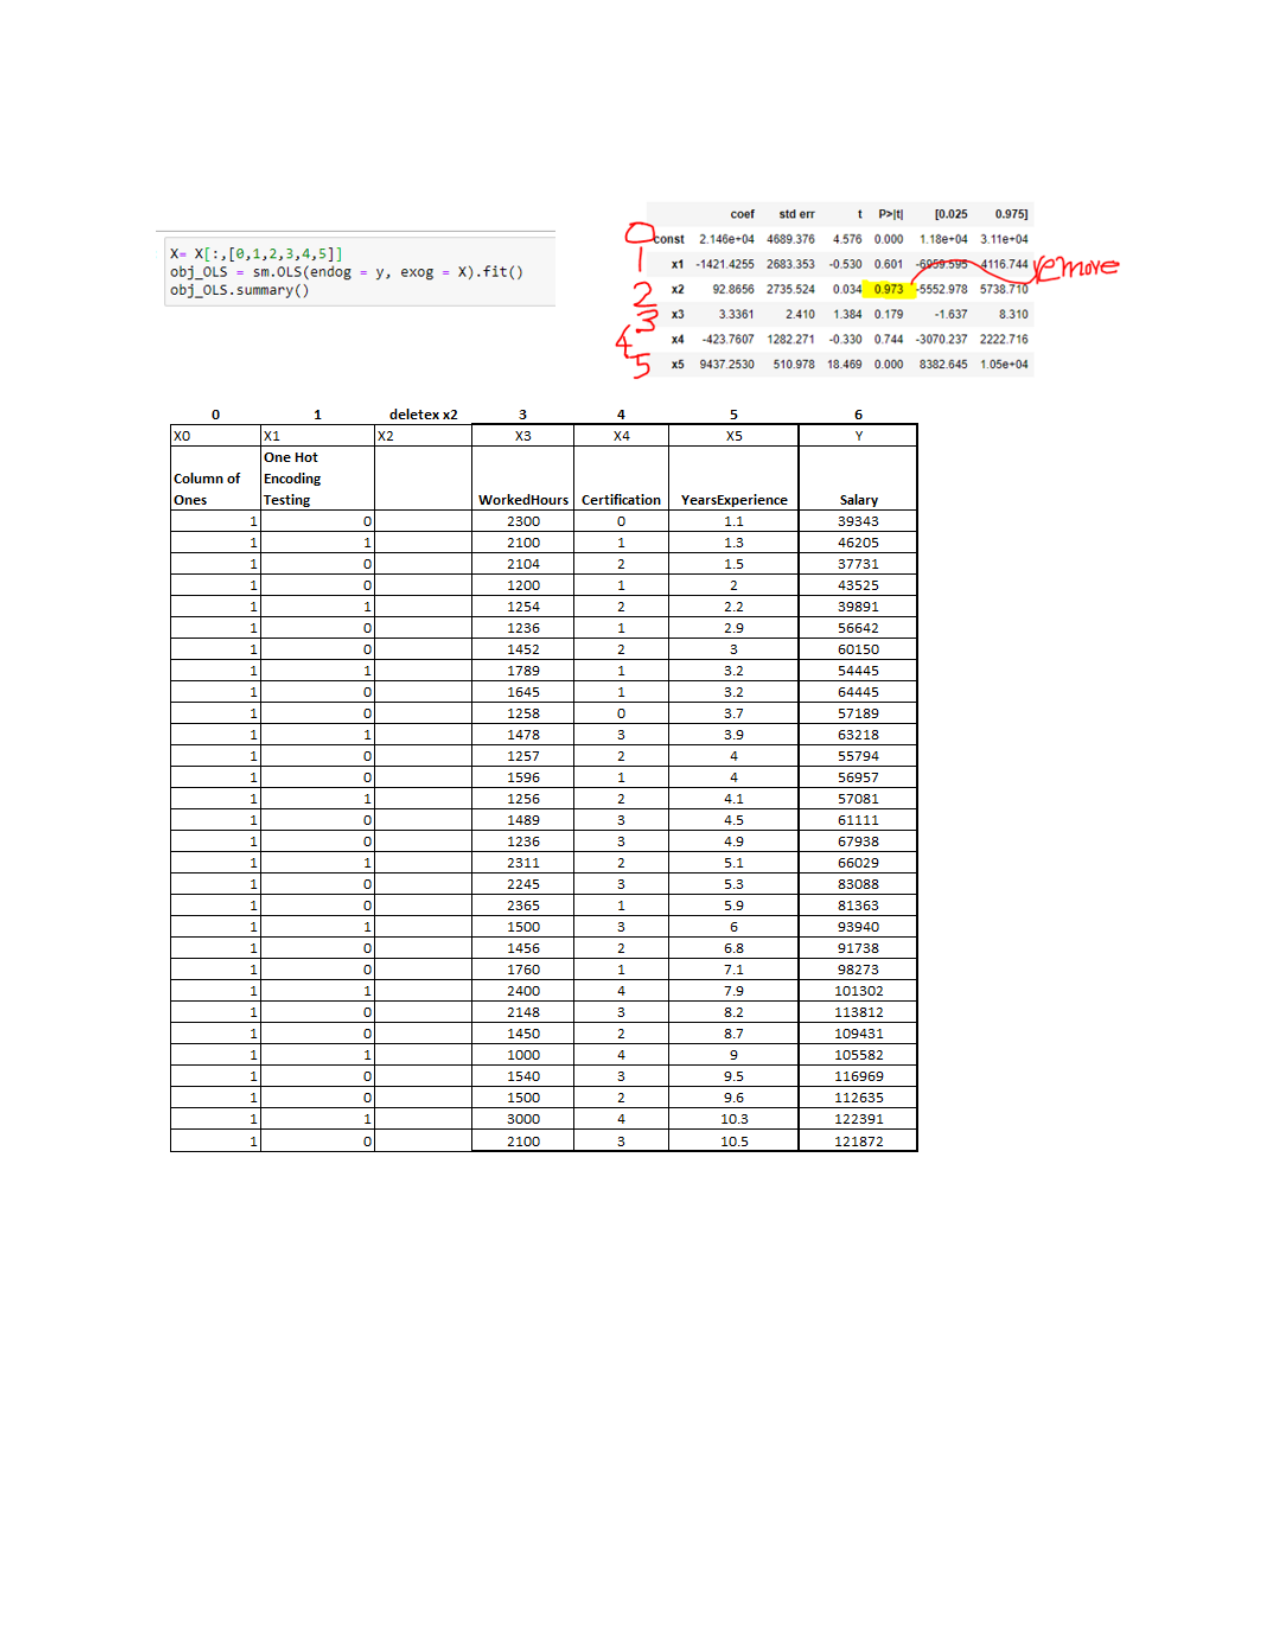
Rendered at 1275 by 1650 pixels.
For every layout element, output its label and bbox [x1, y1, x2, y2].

picture [150, 150, 1125, 1176]
